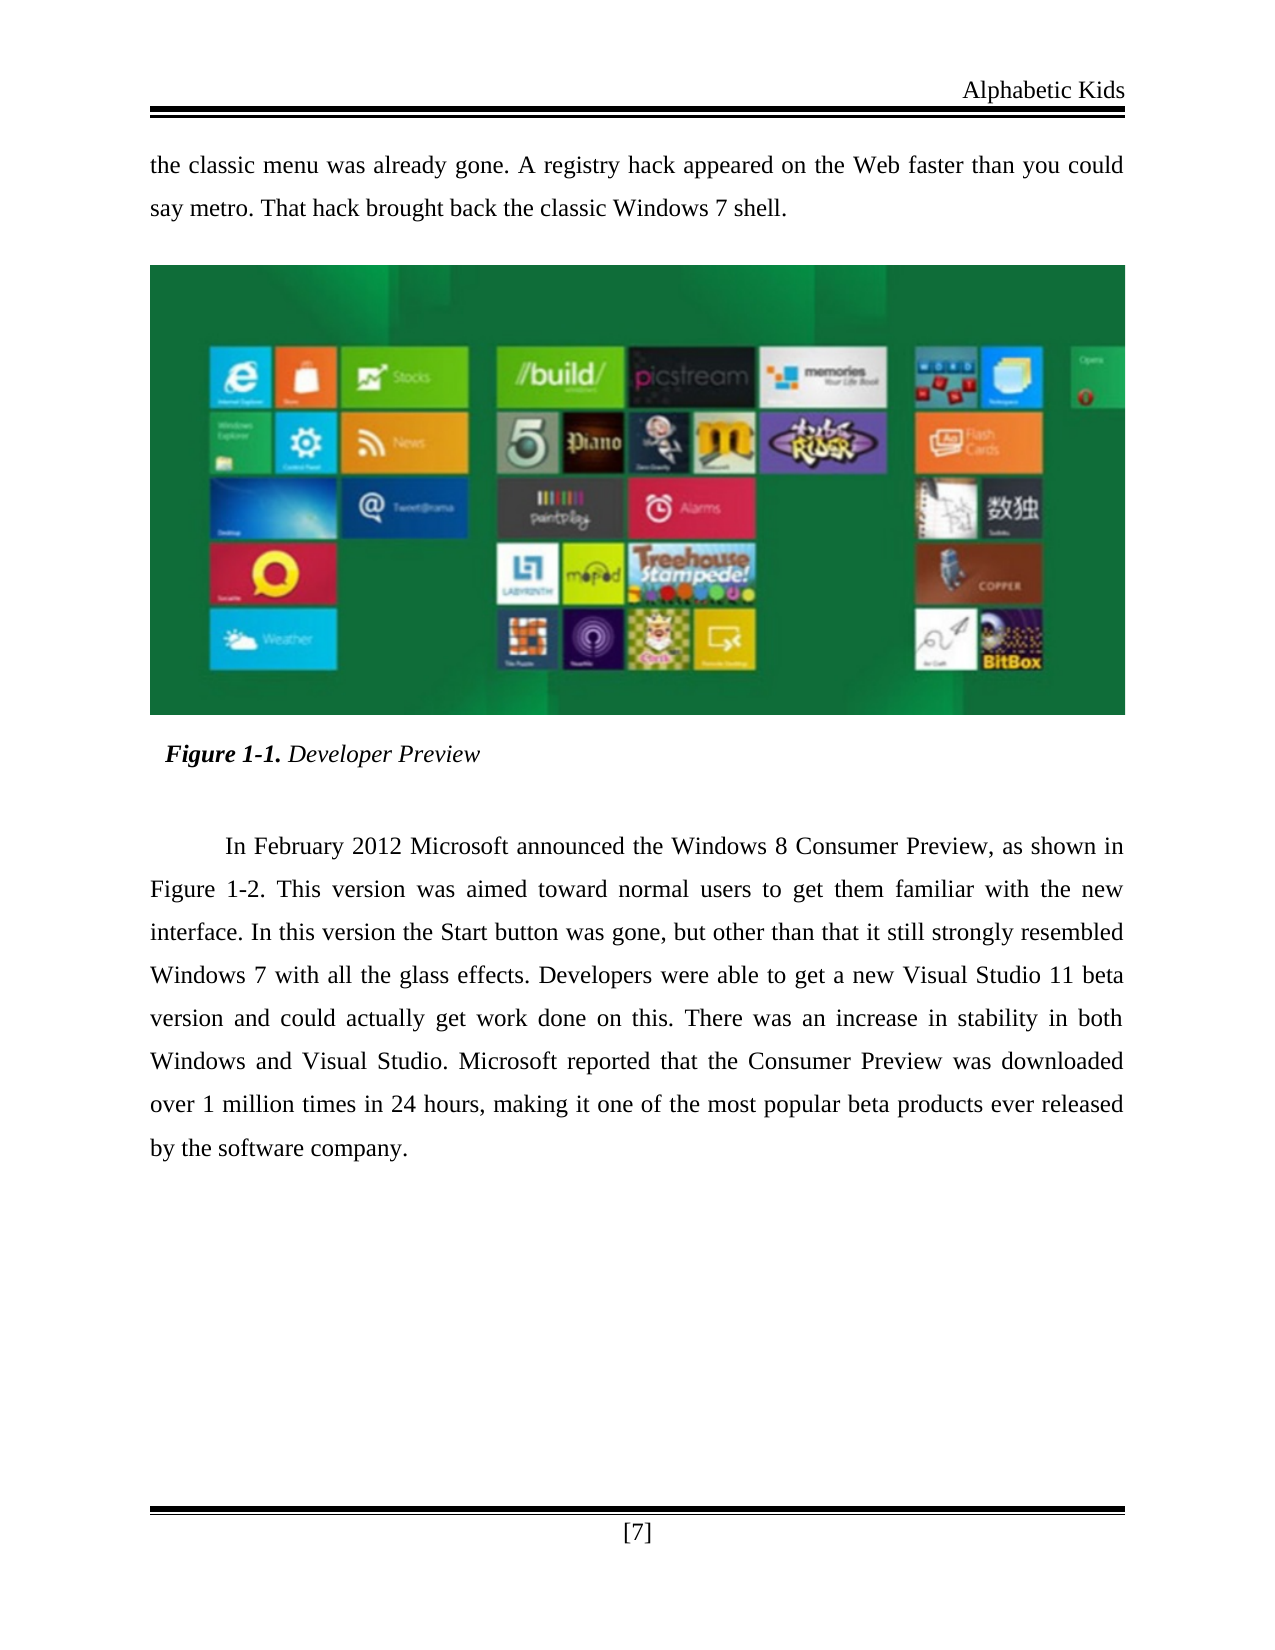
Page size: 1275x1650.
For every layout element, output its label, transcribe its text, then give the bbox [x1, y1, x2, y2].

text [150, 150, 1125, 222]
text In February 2012 Microsoft announced the Windows 8 Consumer Preview, as shown in Figure 1-2. This version was aimed toward normal users to get them familiar with the new interface. In this version the Start button was gone, but other than that it still strongly resembled Windows 7 with all the glass effects. Developers were able to get a new Visual Studio 11 beta version and could actually get work done on this. There was an increase in stability in both Windows and Visual Studio. Microsoft reported that the Consumer Preview was downloaded over 1 million times in 24 hours, making it one of the most popular beta products ever released by the software company. [150, 831, 1125, 1161]
picture [150, 265, 1125, 715]
